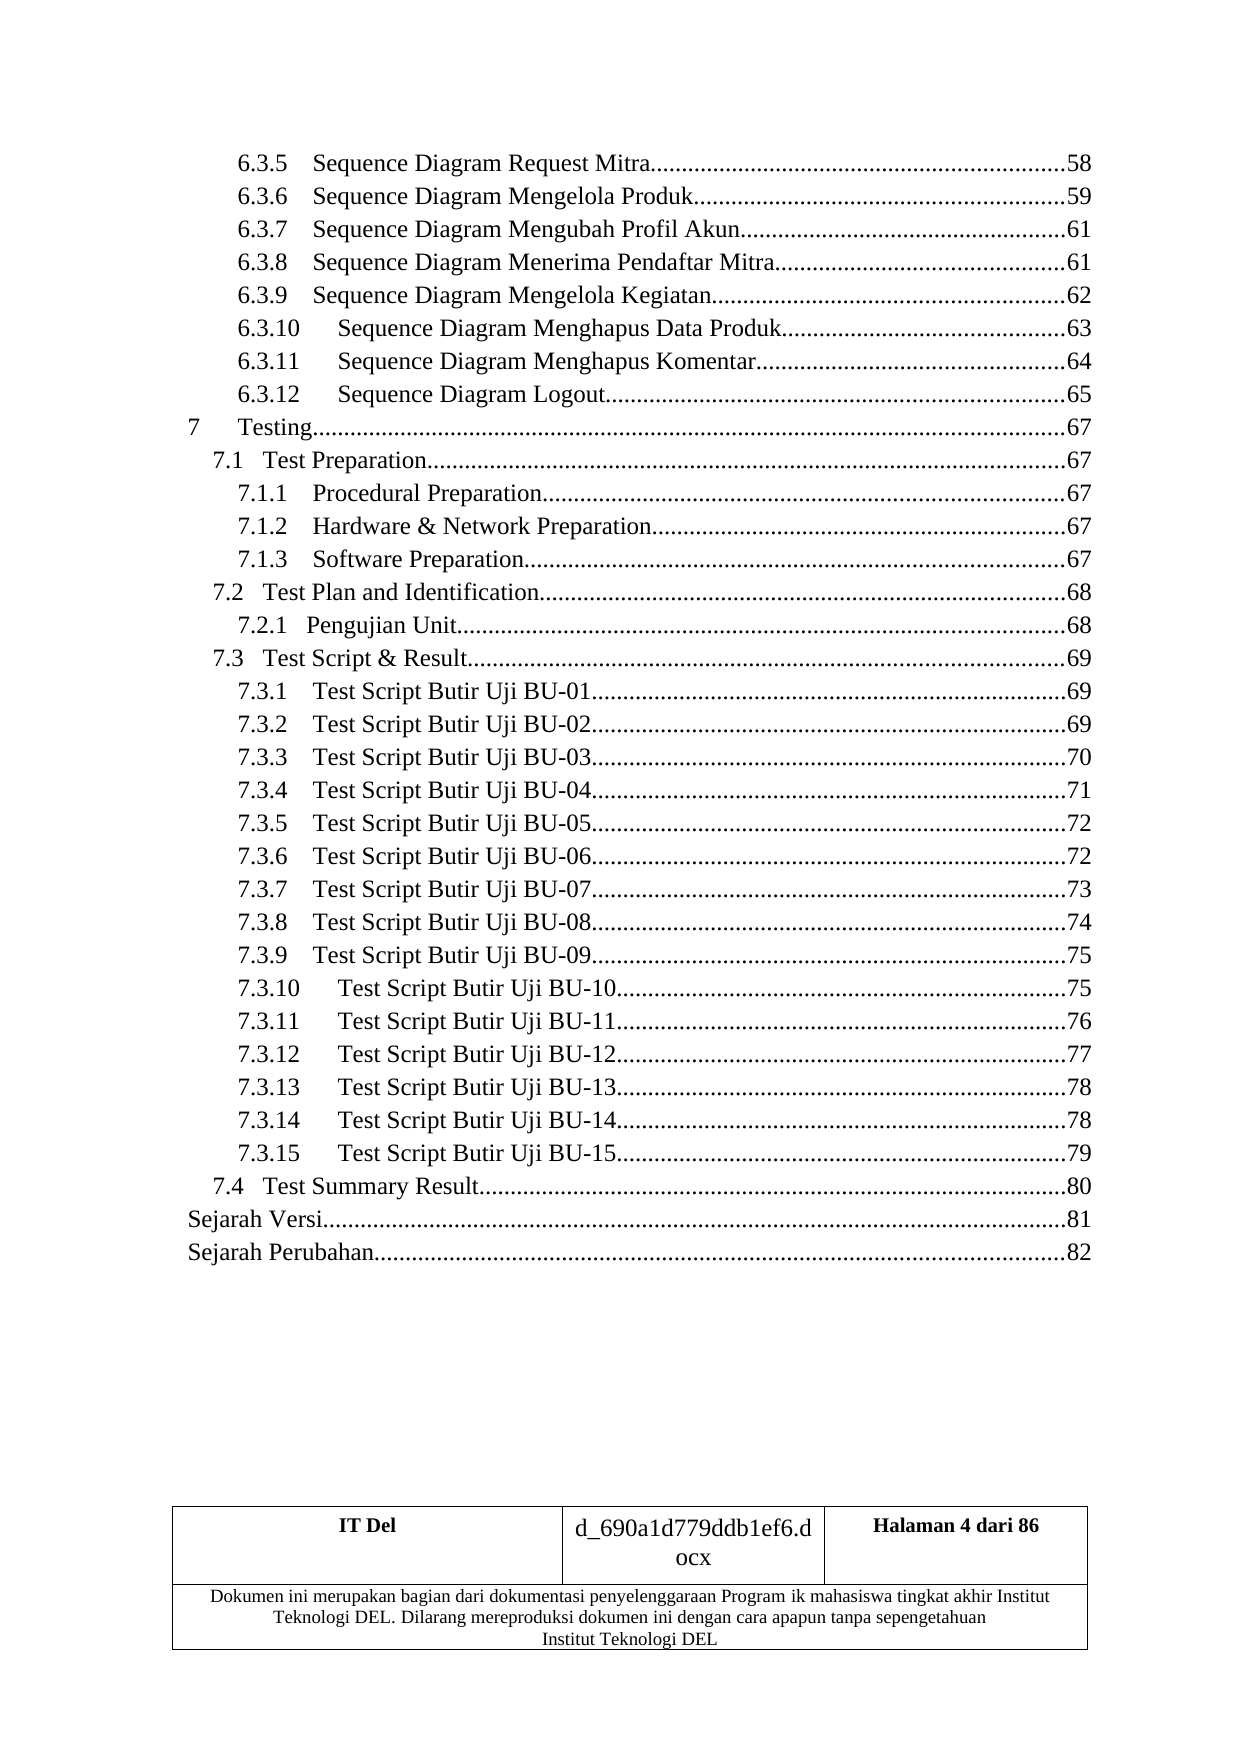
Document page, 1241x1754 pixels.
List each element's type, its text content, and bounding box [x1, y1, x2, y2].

text 7.3.8 Test Script Butir Uji BU-08 74 [237, 907, 1092, 936]
text 7.3.10 Test Script Butir Uji BU-10 75 [237, 973, 1092, 1002]
text 7.1.1 Procedural Preparation 67 [237, 478, 1092, 507]
text 7.3.7 Test Script Butir Uji BU-07 73 [237, 874, 1092, 903]
text 7.2 Test Plan and Identification 68 [212, 577, 1092, 606]
text 7.3.13 Test Script Butir Uji BU-13 78 [237, 1072, 1092, 1101]
text 7.2.1 Pengujian Unit 68 [237, 610, 1092, 639]
text 7.3.3 Test Script Butir Uji BU-03 70 [237, 742, 1092, 771]
text 7.1.2 Hardware & Network Preparation 67 [237, 511, 1092, 540]
text Sejarah Versi 81 [187, 1204, 1092, 1233]
text 6.3.10 Sequence Diagram Menghapus Data Produk 63 [237, 313, 1092, 342]
text 7.3.5 Test Script Butir Uji BU-05 72 [237, 808, 1092, 837]
text 7.3.9 Test Script Butir Uji BU-09 75 [237, 940, 1092, 969]
text 6.3.8 Sequence Diagram Menerima Pendaftar Mitra 61 [237, 247, 1092, 276]
text 6.3.6 Sequence Diagram Mengelola Produk 59 [237, 181, 1092, 209]
text 7.4 Test Summary Result 80 [212, 1171, 1092, 1200]
text 7.1 Test Preparation 67 [212, 445, 1092, 474]
text 7 Testing 67 [187, 412, 1092, 441]
text 7.3.14 Test Script Butir Uji BU-14 78 [237, 1105, 1092, 1134]
text 7.1.3 Software Preparation 67 [237, 544, 1092, 573]
text 7.3.11 Test Script Butir Uji BU-11 76 [237, 1006, 1092, 1035]
text 7.3.1 Test Script Butir Uji BU-01 69 [237, 676, 1092, 705]
text 7.3.12 Test Script Butir Uji BU-12 77 [237, 1039, 1092, 1068]
text 6.3.12 Sequence Diagram Logout 65 [237, 379, 1092, 408]
text Sejarah Perubahan 82 [187, 1237, 1092, 1266]
text 6.3.9 Sequence Diagram Mengelola Kegiatan 62 [237, 280, 1092, 308]
text 7.3.15 Test Script Butir Uji BU-15 79 [237, 1138, 1092, 1167]
text 6.3.5 Sequence Diagram Request Mitra 58 [237, 148, 1092, 176]
text 7.3.4 Test Script Butir Uji BU-04 71 [237, 775, 1092, 804]
text 7.3.2 Test Script Butir Uji BU-02 69 [237, 709, 1092, 738]
text 7.3 Test Script & Result 69 [212, 643, 1092, 672]
text 6.3.7 Sequence Diagram Mengubah Profil Akun 61 [237, 214, 1092, 242]
text 6.3.11 Sequence Diagram Menghapus Komentar 64 [237, 346, 1092, 374]
text 7.3.6 Test Script Butir Uji BU-06 72 [237, 841, 1092, 870]
